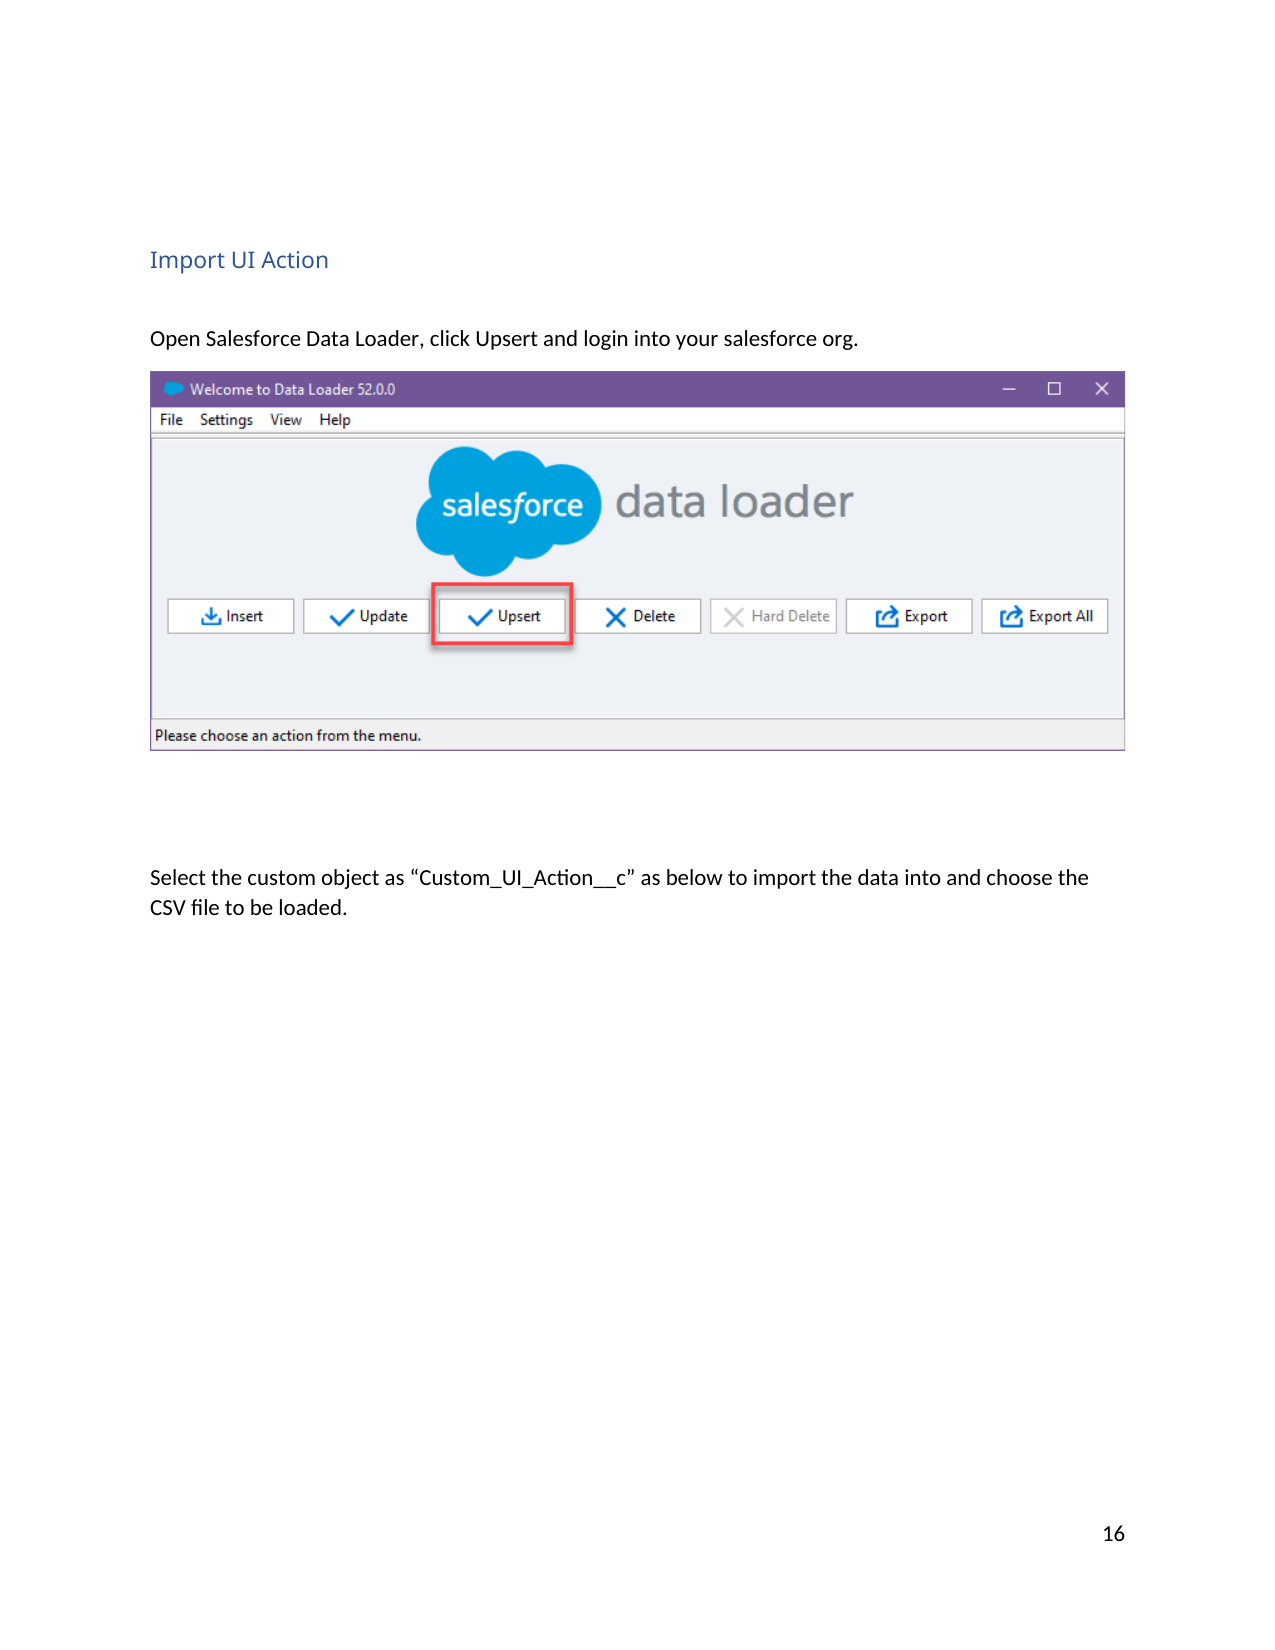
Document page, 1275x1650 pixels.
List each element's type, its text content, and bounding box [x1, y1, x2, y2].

text Select the custom object as “Custom_UI_Action__c” as below to import the data into and choose the CSV file to be loaded. [150, 863, 1125, 921]
text Open Salesforce Data Loader, click Upsert and login into your salesforce org. [150, 324, 1125, 352]
picture [150, 371, 1125, 751]
subtitle Import UI Action [150, 244, 1125, 275]
